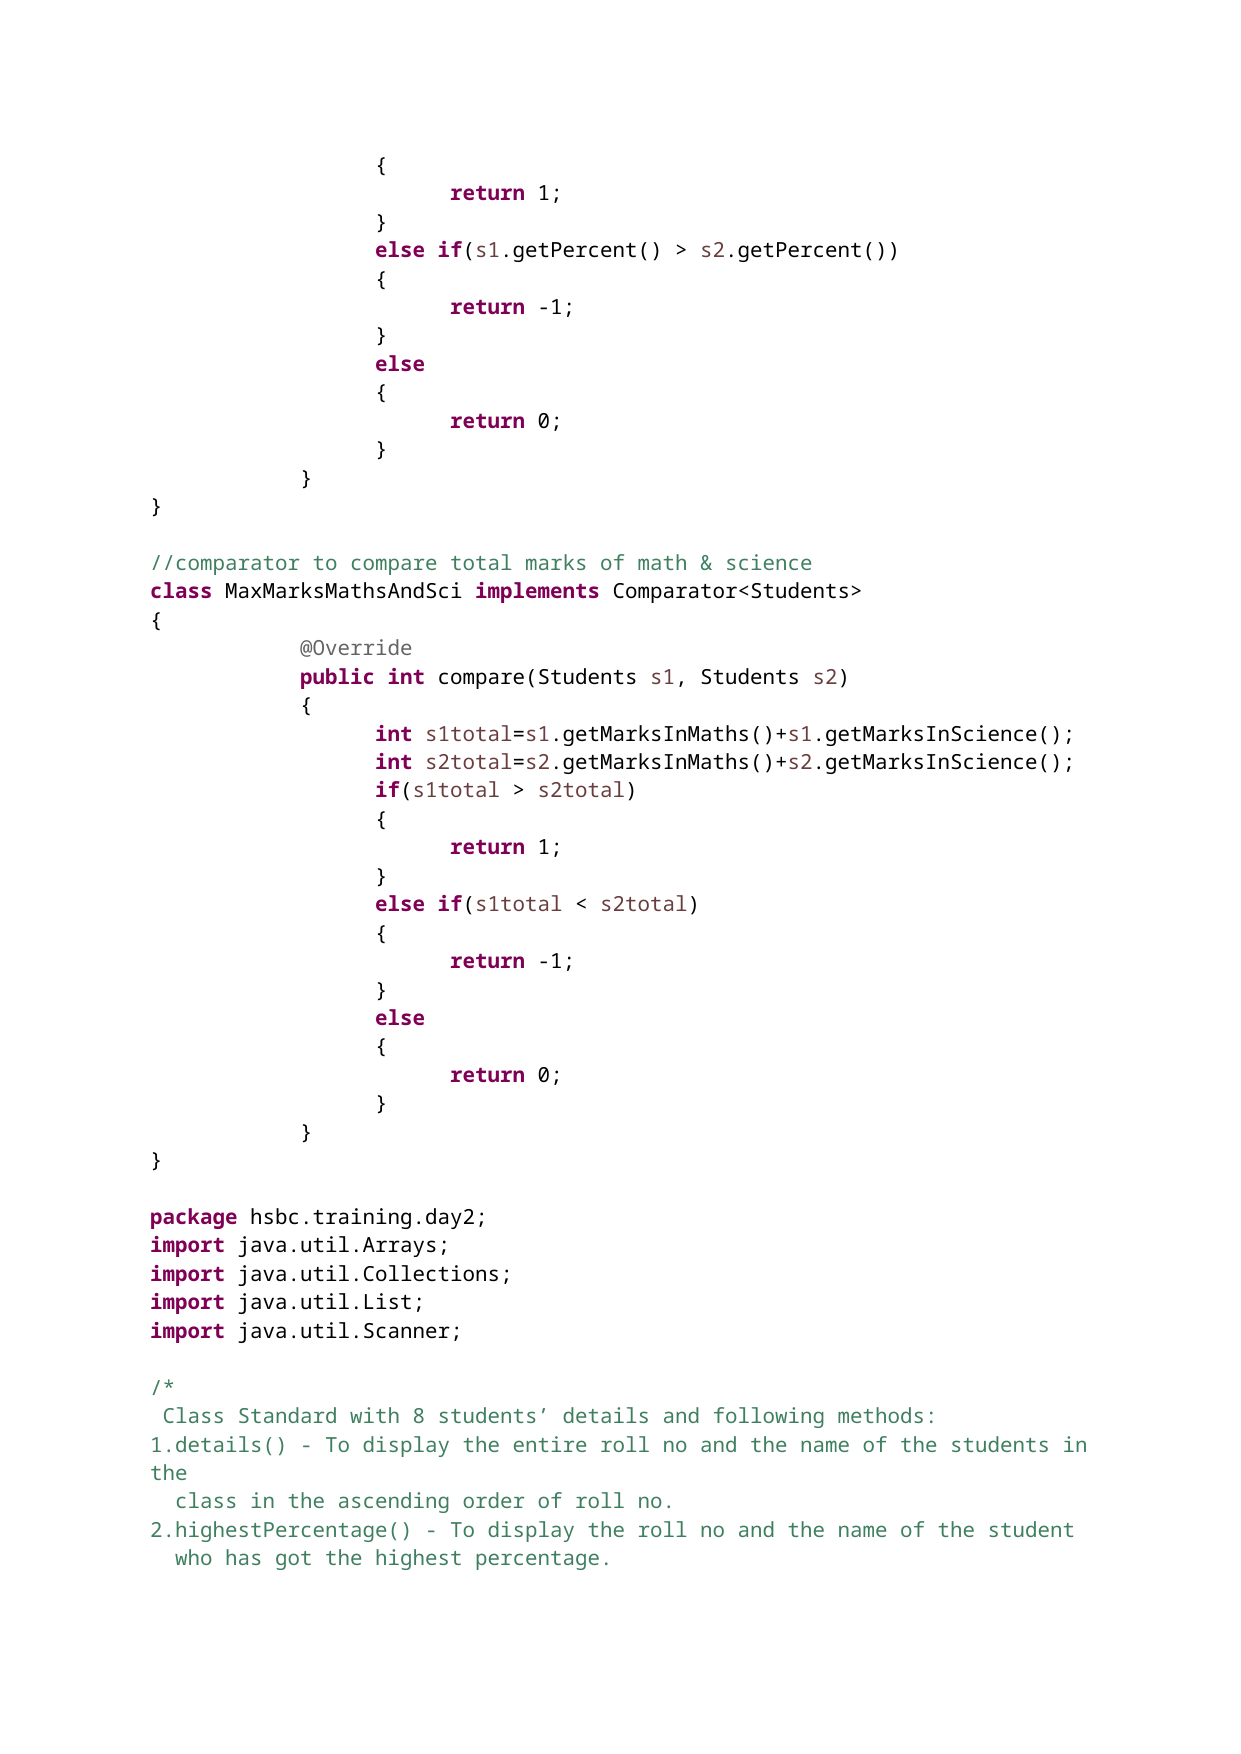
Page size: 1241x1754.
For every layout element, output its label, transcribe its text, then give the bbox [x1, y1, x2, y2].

text return -1; [150, 946, 1090, 975]
text } [150, 321, 1090, 349]
text /* [150, 1373, 1090, 1401]
text } [150, 1088, 1090, 1117]
text } [150, 1117, 1090, 1145]
text return -1; [150, 292, 1090, 321]
text //comparator to compare total marks of math & science [150, 548, 1090, 577]
text return 1; [150, 178, 1090, 207]
text 2.highestPercentage() - To display the roll no and the name of the student [150, 1515, 1090, 1543]
text who has got the highest percentage. [150, 1543, 1090, 1572]
text return 1; [150, 832, 1090, 861]
text import java.util.Collections; [150, 1259, 1090, 1287]
text return 0; [150, 1060, 1090, 1088]
text else if(s1total < s2total) [150, 889, 1090, 918]
text else if(s1.getPercent() > s2.getPercent()) [150, 235, 1090, 264]
text if(s1total > s2total) [150, 776, 1090, 804]
text @Override [150, 633, 1090, 662]
text } [150, 861, 1090, 889]
text package hsbc.training.day2; [150, 1202, 1090, 1231]
text import java.util.Arrays; [150, 1231, 1090, 1259]
text return 0; [150, 406, 1090, 434]
text } [150, 975, 1090, 1003]
text } [150, 434, 1090, 463]
text } [150, 463, 1090, 491]
text { [150, 377, 1090, 406]
text { [150, 1032, 1090, 1060]
text Class Standard with 8 students’ details and following methods: [150, 1401, 1090, 1430]
text class in the ascending order of roll no. [150, 1487, 1090, 1515]
text { [150, 804, 1090, 832]
text int s2total=s2.getMarksInMaths()+s2.getMarksInScience(); [150, 747, 1090, 776]
text { [150, 150, 1090, 178]
text { [150, 690, 1090, 719]
text { [150, 918, 1090, 946]
text } [150, 207, 1090, 235]
text else [150, 1003, 1090, 1032]
text { [150, 605, 1090, 633]
text } [150, 1145, 1090, 1174]
text { [150, 264, 1090, 292]
text } [150, 491, 1090, 520]
text import java.util.Scanner; [150, 1316, 1090, 1344]
text else [150, 349, 1090, 377]
text class MaxMarksMathsAndSci implements Comparator<Students> [150, 577, 1090, 605]
text 1.details() - To display the entire roll no and the name of the students in the [150, 1430, 1090, 1487]
text public int compare(Students s1, Students s2) [150, 662, 1090, 690]
text import java.util.List; [150, 1287, 1090, 1316]
text int s1total=s1.getMarksInMaths()+s1.getMarksInScience(); [150, 719, 1090, 747]
